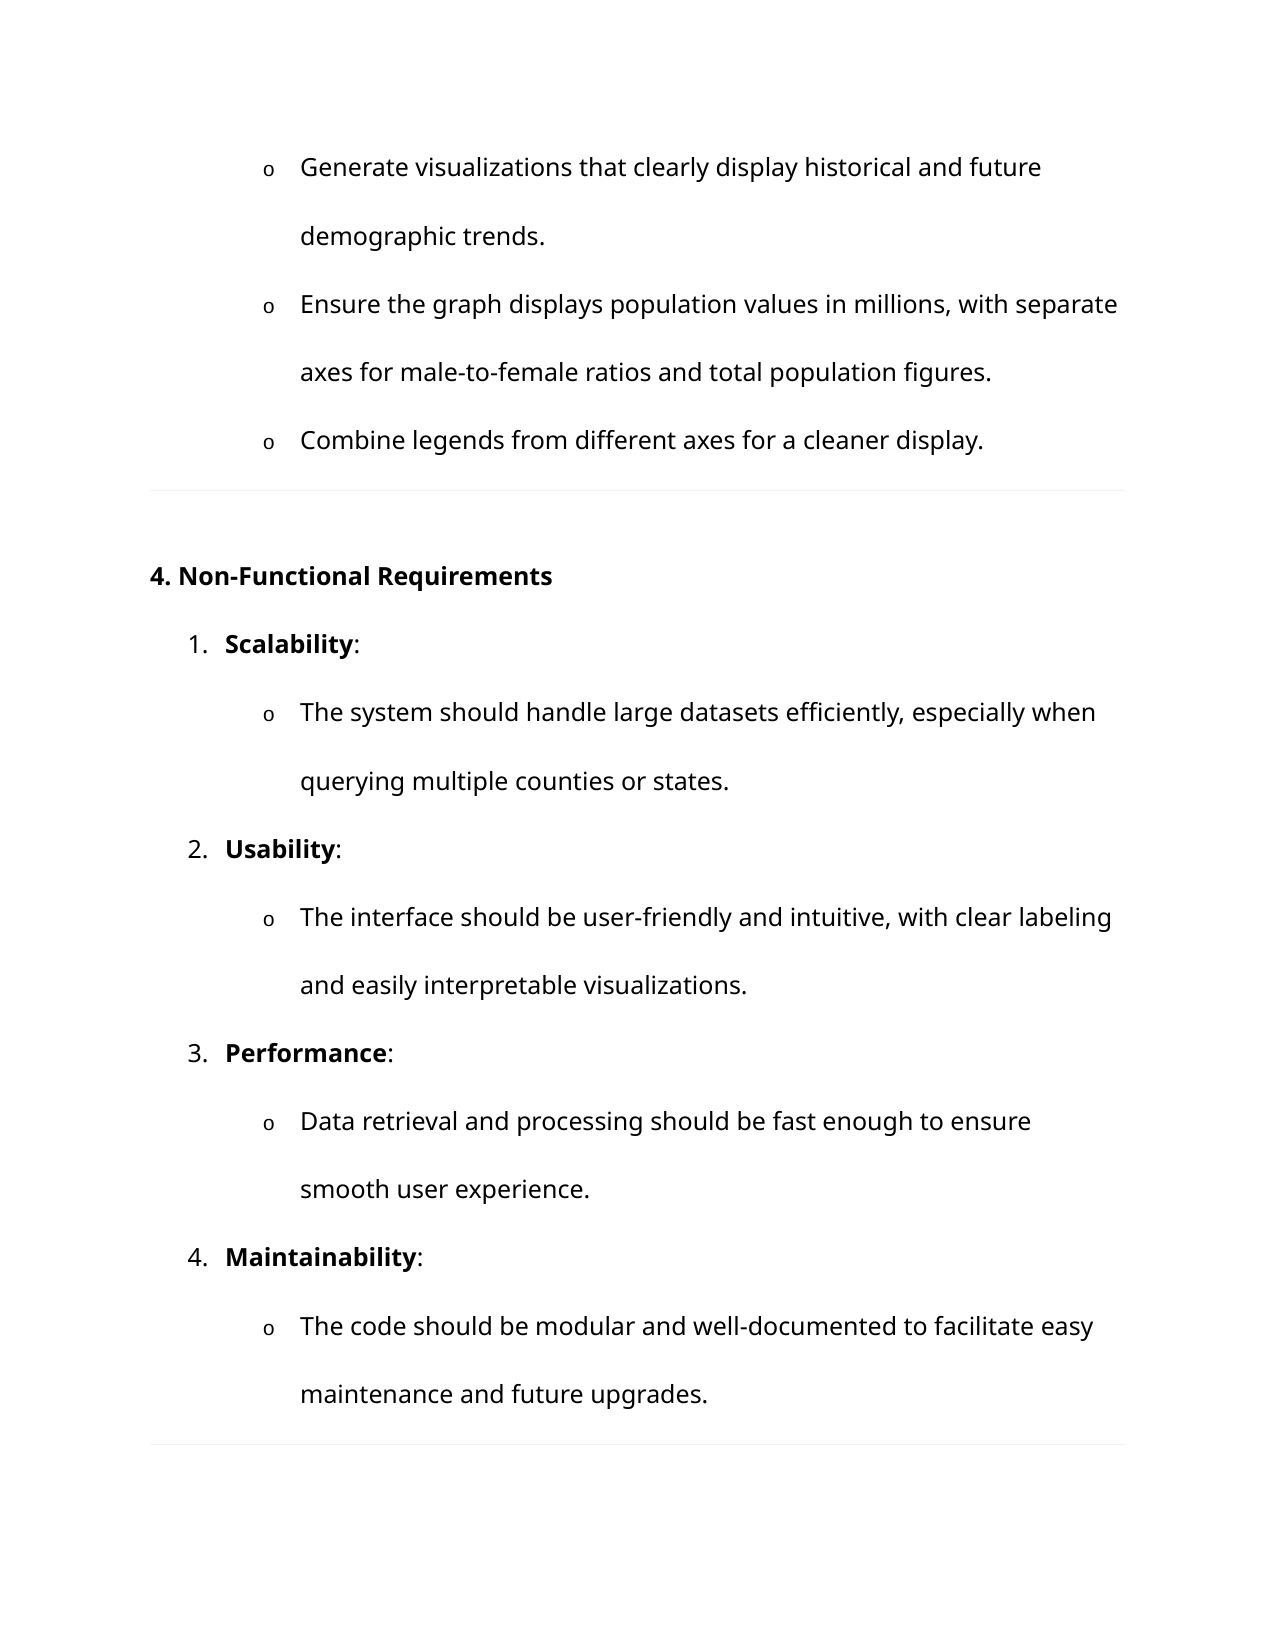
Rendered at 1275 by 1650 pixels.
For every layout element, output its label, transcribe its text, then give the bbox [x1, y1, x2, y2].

list Ensure the graph displays population values in millions, with separate axes for male-to-female ratios and total population figures. [262, 286, 1125, 388]
list Data retrieval and processing should be fast enough to ensure smooth user experience. [262, 1104, 1125, 1206]
list The code should be modular and well-documented to facilitate easy maintenance and future upgrades. [262, 1308, 1125, 1410]
list Usability: [187, 831, 1125, 865]
list The interface should be user-friendly and intuitive, with clear labeling and easily interpretable visualizations. [262, 899, 1125, 1002]
list Generate visualizations that clearly display historical and future demographic trends. [262, 150, 1125, 252]
text 4. Non-Functional Requirements [150, 559, 1125, 593]
list Combine legends from different axes for a cleaner display. [262, 422, 1125, 457]
list The system should handle large datasets efficiently, especially when querying multiple counties or states. [262, 695, 1125, 797]
list Maintainability: [187, 1240, 1125, 1274]
list Scalability: [187, 627, 1125, 661]
list Performance: [187, 1036, 1125, 1070]
